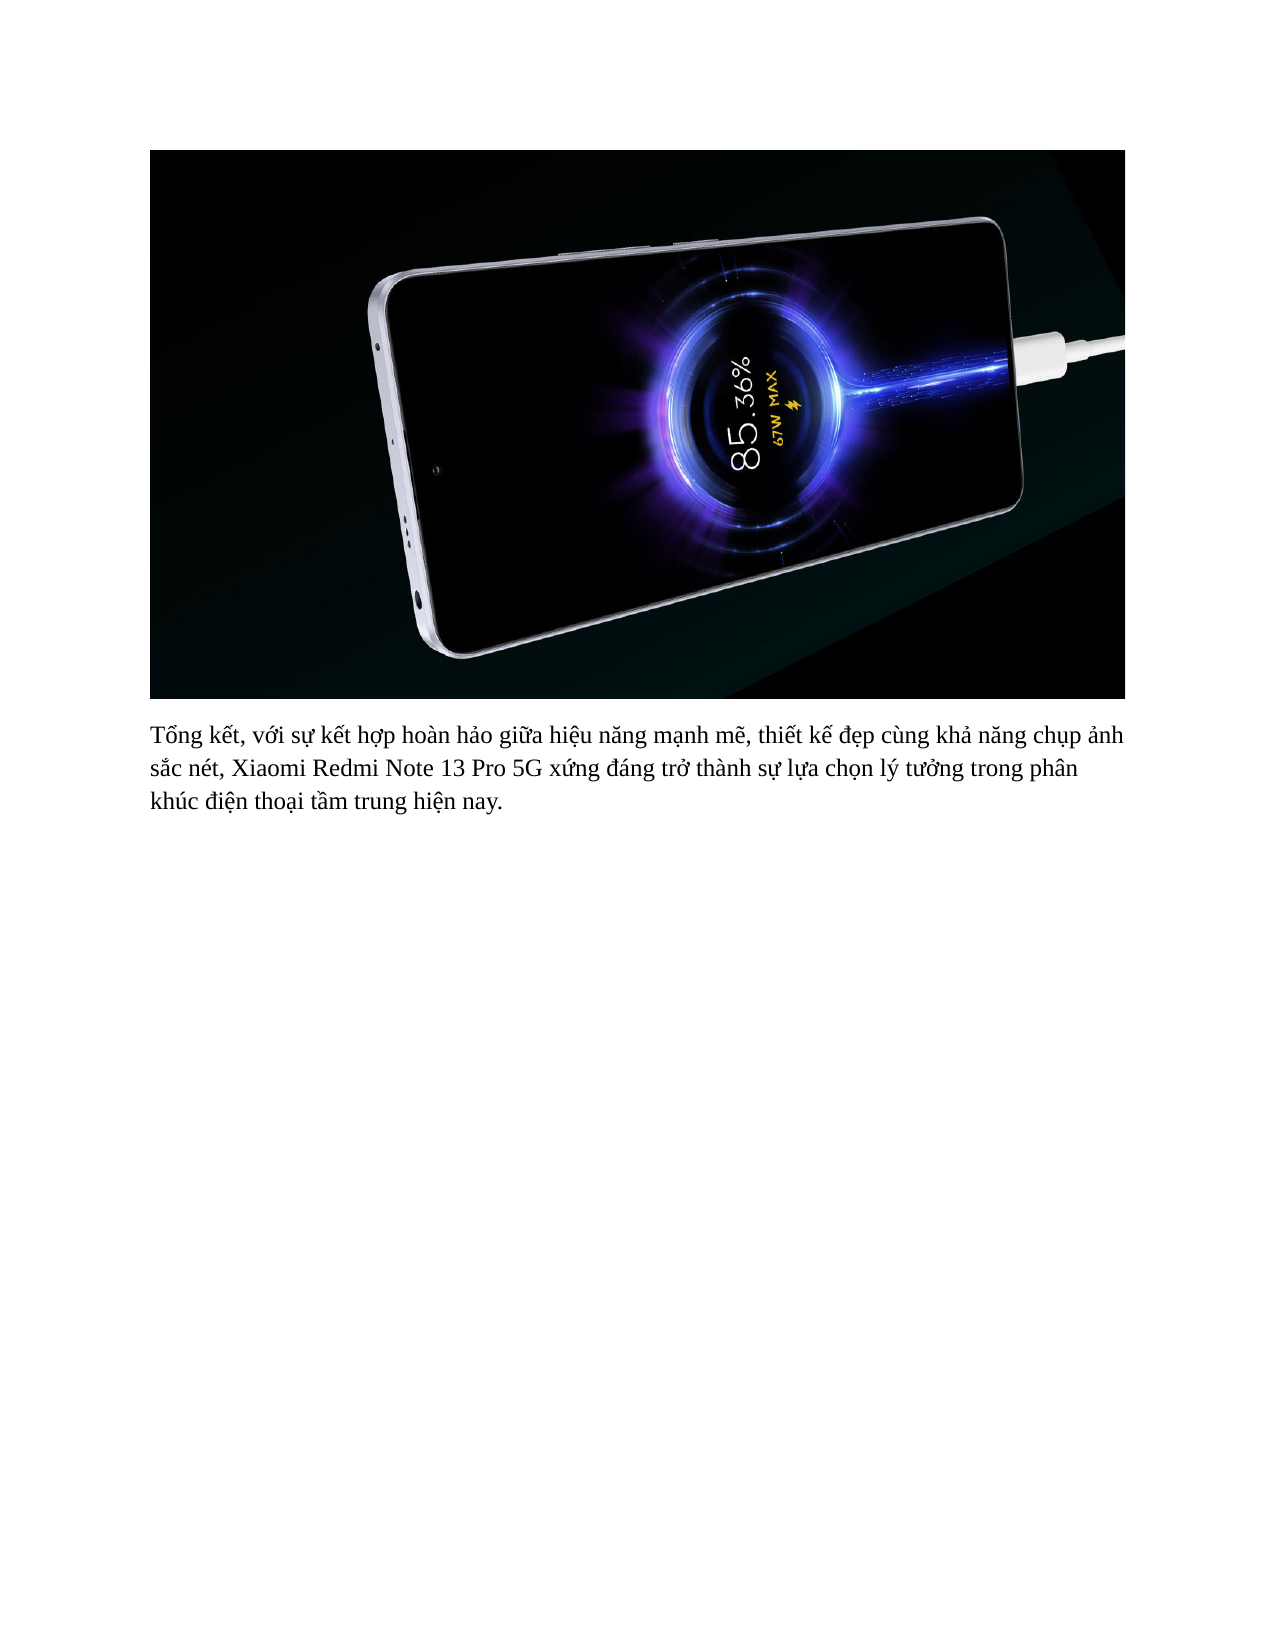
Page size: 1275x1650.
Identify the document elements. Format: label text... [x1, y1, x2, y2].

picture [150, 150, 1125, 699]
text Tổng kết, với sự kết hợp hoàn hảo giữa hiệu năng mạnh mẽ, thiết kế đẹp cùng khả năng chụp ảnh sắc nét, Xiaomi Redmi Note 13 Pro 5G xứng đáng trở thành sự lựa chọn lý tưởng trong phân khúc điện thoại tầm trung hiện nay. [150, 720, 1125, 815]
